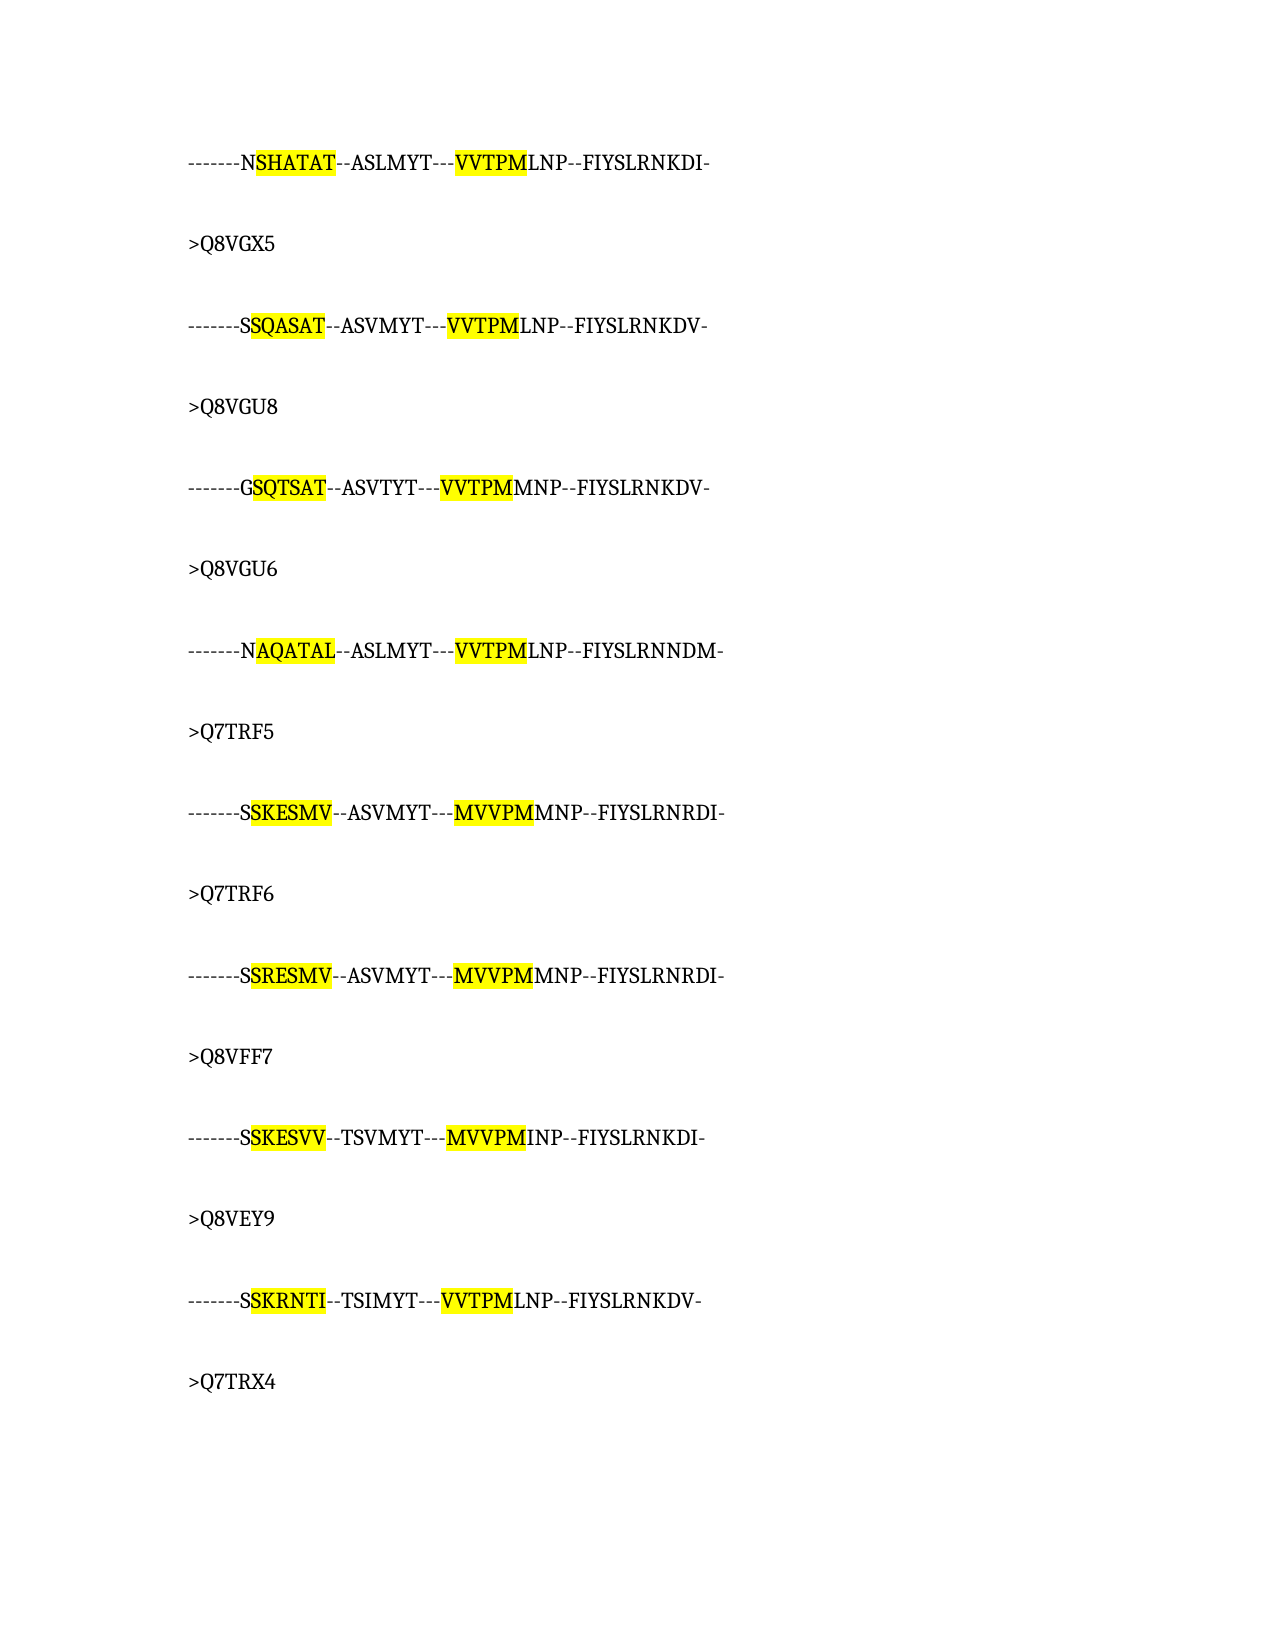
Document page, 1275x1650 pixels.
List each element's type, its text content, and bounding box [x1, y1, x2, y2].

text >Q7TRX4 [187, 1369, 1087, 1425]
text >Q8VGU6 [187, 556, 1087, 613]
text >Q8VGU8 [187, 394, 1087, 450]
text >Q7TRF5 [187, 719, 1087, 775]
text -------NSHATAT--ASLMYT---VVTPMLNP--FIYSLRNKDI- [187, 150, 1087, 207]
text -------SSKESVV--TSVMYT---MVVPMINP--FIYSLRNKDI- [187, 1125, 1087, 1182]
text >Q8VFF7 [187, 1044, 1087, 1100]
text -------NAQATAL--ASLMYT---VVTPMLNP--FIYSLRNNDM- [187, 637, 1087, 694]
text -------SSKRNTI--TSIMYT---VVTPMLNP--FIYSLRNKDV- [187, 1287, 1087, 1344]
text >Q8VGX5 [187, 231, 1087, 288]
text -------SSQASAT--ASVMYT---VVTPMLNP--FIYSLRNKDV- [187, 312, 1087, 369]
text -------GSQTSAT--ASVTYT---VVTPMMNP--FIYSLRNKDV- [187, 475, 1087, 532]
text -------SSRESMV--ASVMYT---MVVPMMNP--FIYSLRNRDI- [187, 962, 1087, 1019]
text >Q8VEY9 [187, 1206, 1087, 1263]
text >Q7TRF6 [187, 881, 1087, 938]
text -------SSKESMV--ASVMYT---MVVPMMNP--FIYSLRNRDI- [187, 800, 1087, 857]
